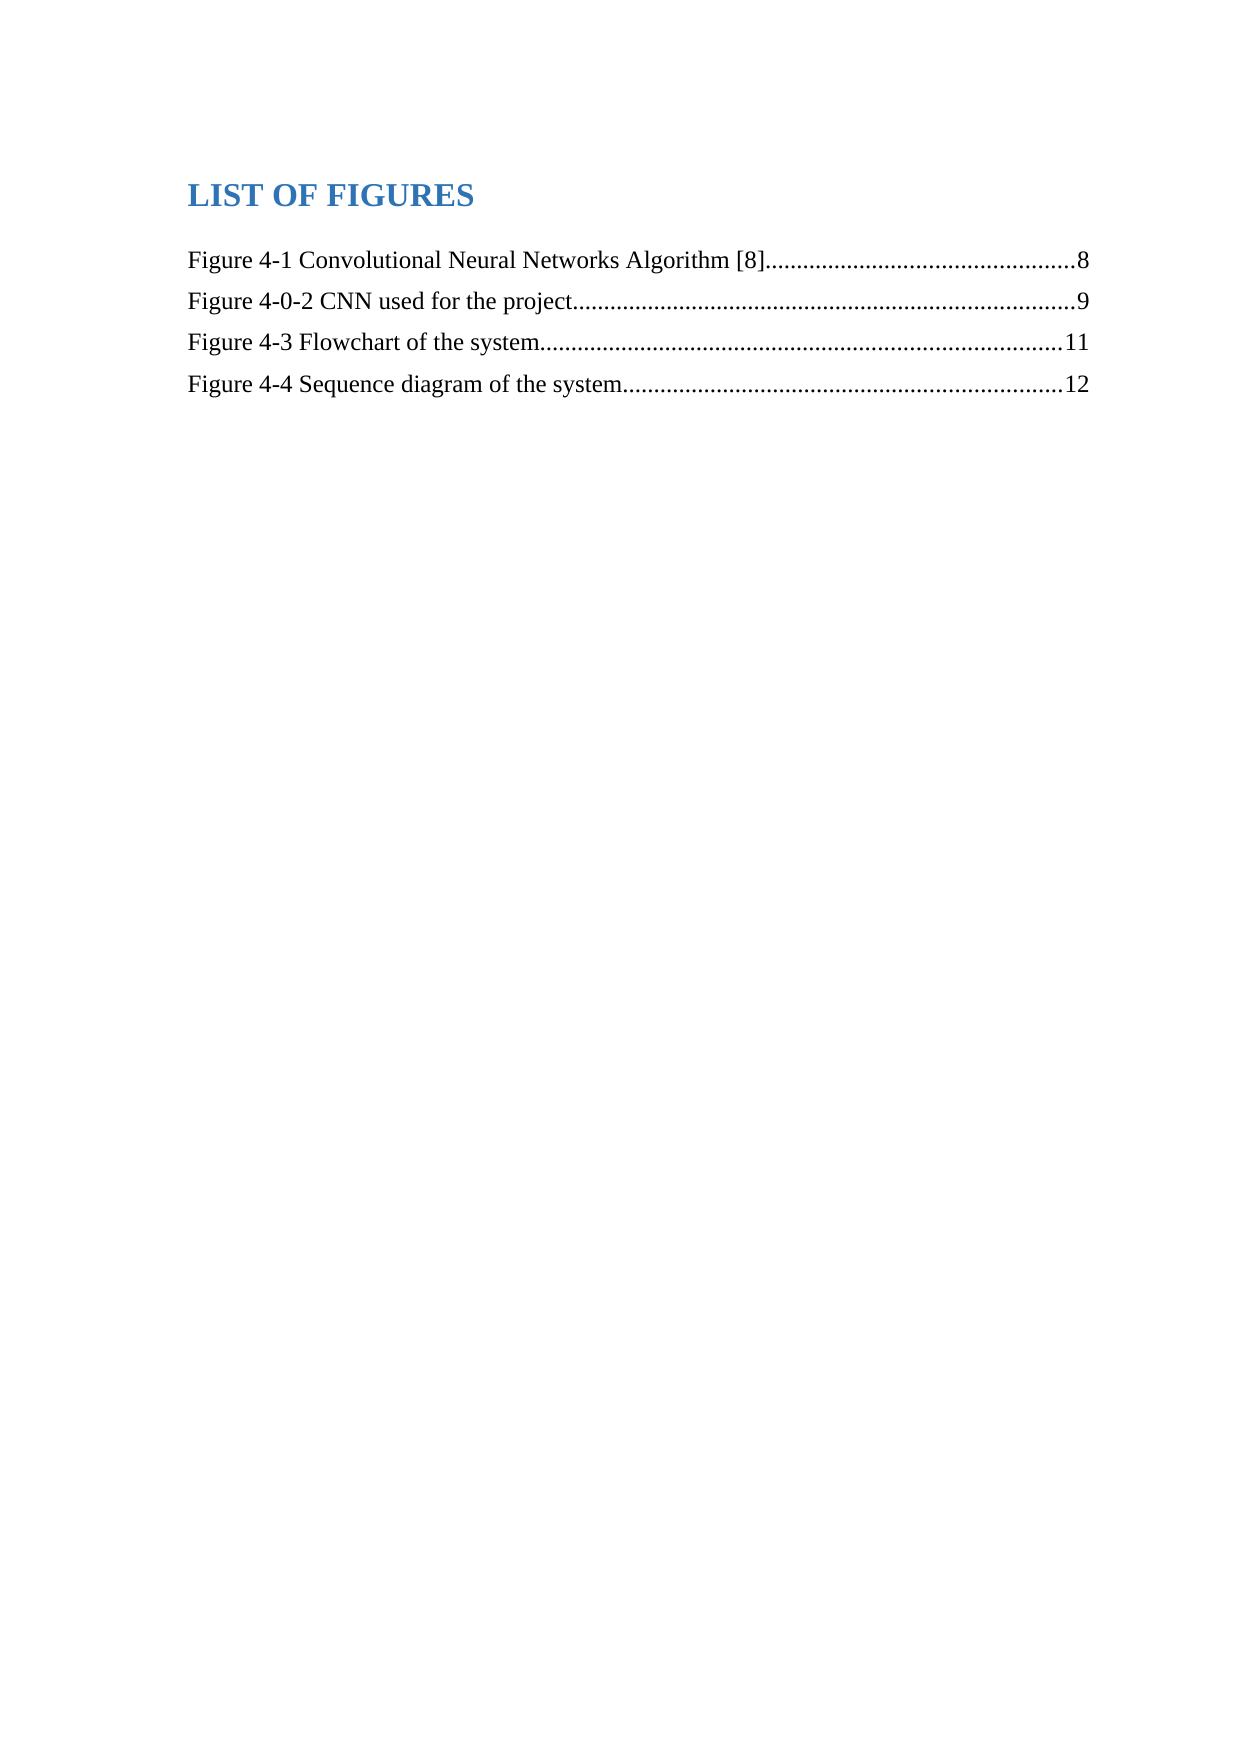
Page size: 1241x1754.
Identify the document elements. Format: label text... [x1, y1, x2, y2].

text Figure 4-4 Sequence diagram of the system 12 [187, 369, 1090, 397]
text Figure 4-0-2 CNN used for the project 9 [187, 286, 1090, 315]
text Figure 4-3 Flowchart of the system 11 [187, 327, 1090, 356]
subtitle LIST OF FIGURES [187, 175, 1090, 213]
text Figure 4-1 Convolutional Neural Networks Algorithm [8] 8 [187, 245, 1090, 274]
